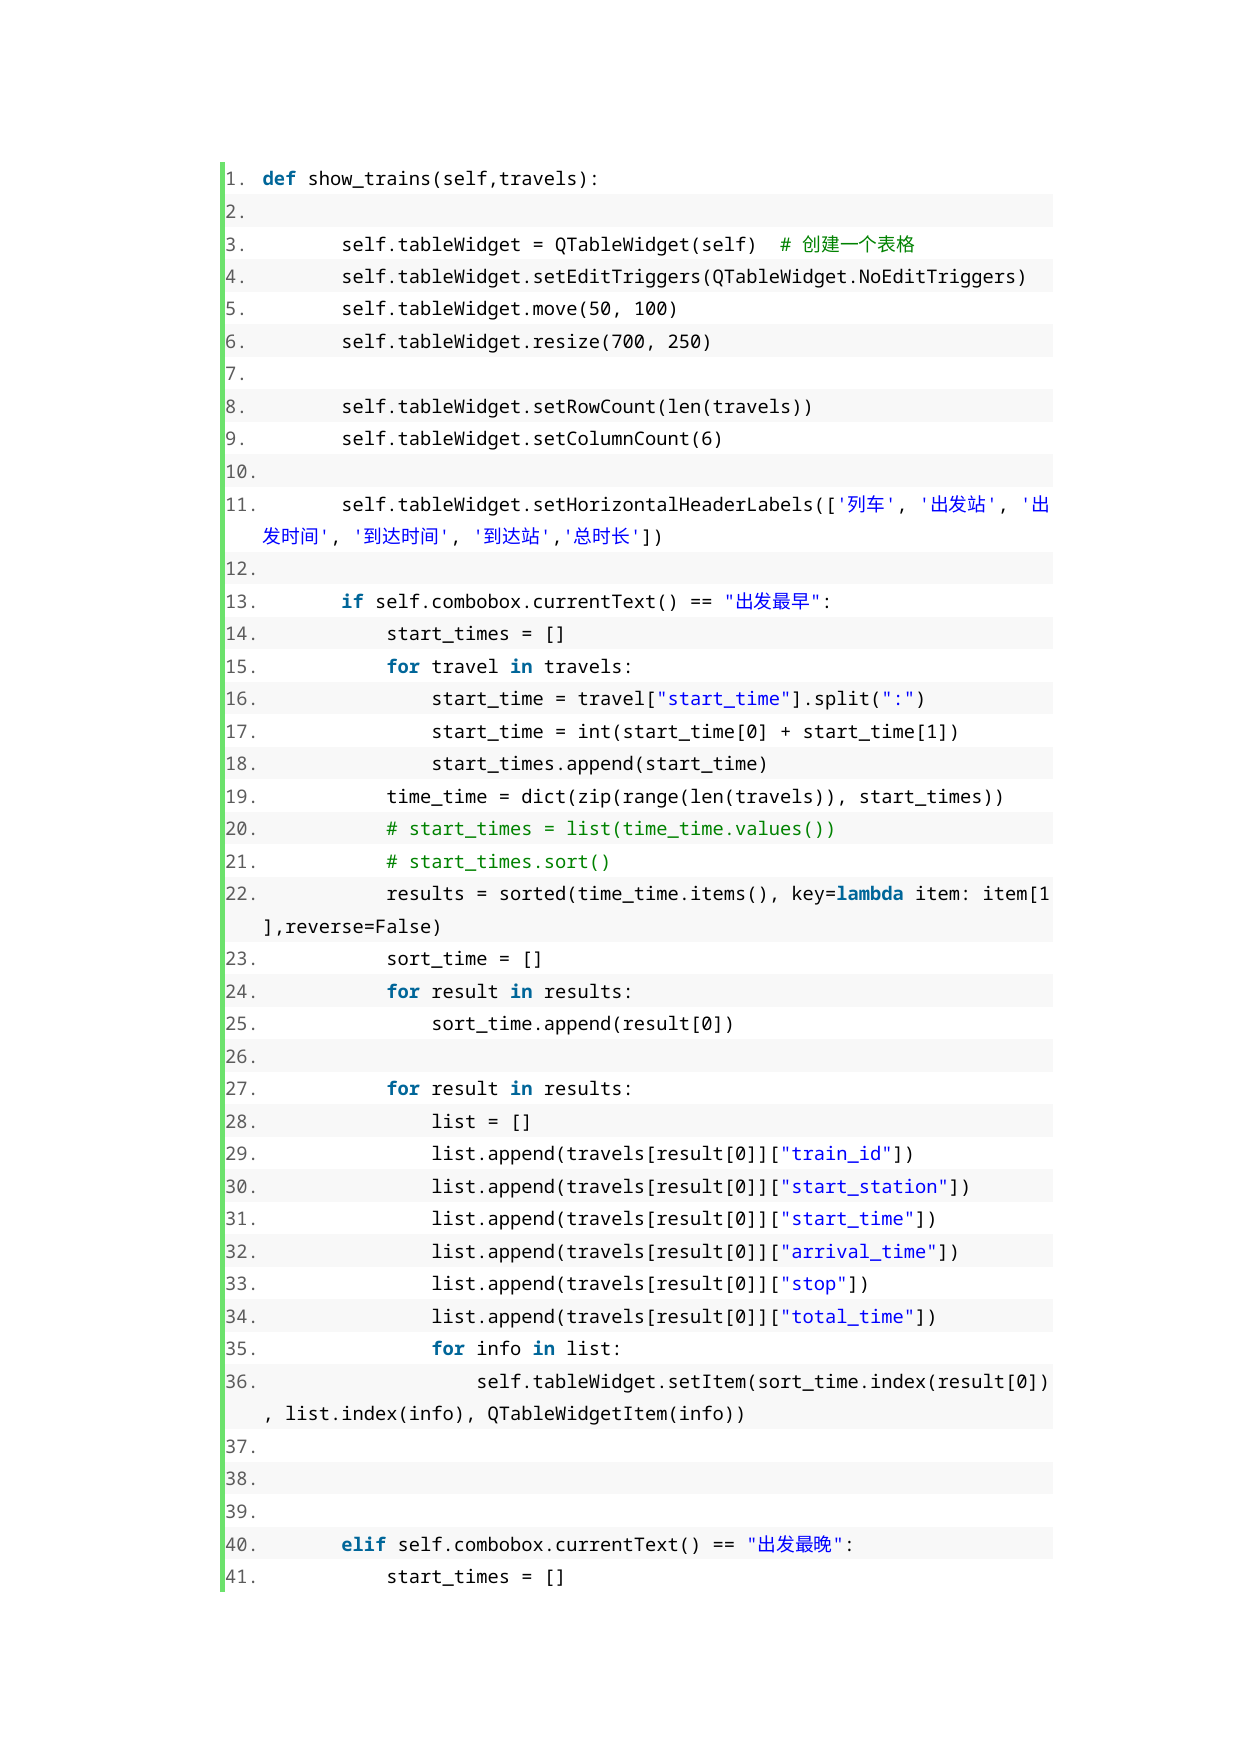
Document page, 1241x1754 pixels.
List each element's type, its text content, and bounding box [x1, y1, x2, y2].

list def show_trains(self,travels): [225, 162, 1053, 194]
list self.tableWidget.setItem(sort_time.index(result[0]), list.index(info), QTableWidgetItem(info)) [225, 1364, 1053, 1429]
list time_time = dict(zip(range(len(travels)), start_times)) [225, 779, 1053, 812]
list self.tableWidget.move(50, 100) [225, 292, 1053, 324]
list start_time = int(start_time[0] + start_time[1]) [225, 714, 1053, 747]
list elif self.combobox.currentText() == "出发最晚": [225, 1527, 1053, 1559]
list start_times.append(start_time) [225, 747, 1053, 779]
list # start_times = list(time_time.values()) [225, 812, 1053, 844]
list self.tableWidget.setRowCount(len(travels)) [225, 389, 1053, 422]
list start_time = travel["start_time"].split(":") [225, 682, 1053, 714]
list list.append(travels[result[0]]["arrival_time"]) [225, 1234, 1053, 1267]
list start_times = [] [225, 617, 1053, 649]
list self.tableWidget.resize(700, 250) [225, 324, 1053, 357]
list self.tableWidget = QTableWidget(self) # 创建一个表格 [225, 227, 1053, 259]
list list = [] [225, 1104, 1053, 1137]
list for info in list: [225, 1332, 1053, 1364]
list list.append(travels[result[0]]["total_time"]) [225, 1299, 1053, 1332]
list self.tableWidget.setColumnCount(6) [225, 422, 1053, 454]
list list.append(travels[result[0]]["train_id"]) [225, 1137, 1053, 1169]
list self.tableWidget.setHorizontalHeaderLabels(['列车', '出发站', '出发时间', '到达时间', '到达站','总时长']) [225, 487, 1053, 552]
list sort_time = [] [225, 942, 1053, 974]
list list.append(travels[result[0]]["stop"]) [225, 1267, 1053, 1299]
list for travel in travels: [225, 649, 1053, 682]
list sort_time.append(result[0]) [225, 1007, 1053, 1039]
list results = sorted(time_time.items(), key=lambda item: item[1],reverse=False) [225, 877, 1053, 942]
list # start_times.sort() [225, 844, 1053, 877]
list list.append(travels[result[0]]["start_station"]) [225, 1169, 1053, 1202]
list for result in results: [225, 1072, 1053, 1104]
list start_times = [] [225, 1559, 1053, 1592]
list list.append(travels[result[0]]["start_time"]) [225, 1202, 1053, 1234]
list if self.combobox.currentText() == "出发最早": [225, 584, 1053, 617]
list for result in results: [225, 974, 1053, 1007]
list self.tableWidget.setEditTriggers(QTableWidget.NoEditTriggers) [225, 259, 1053, 292]
